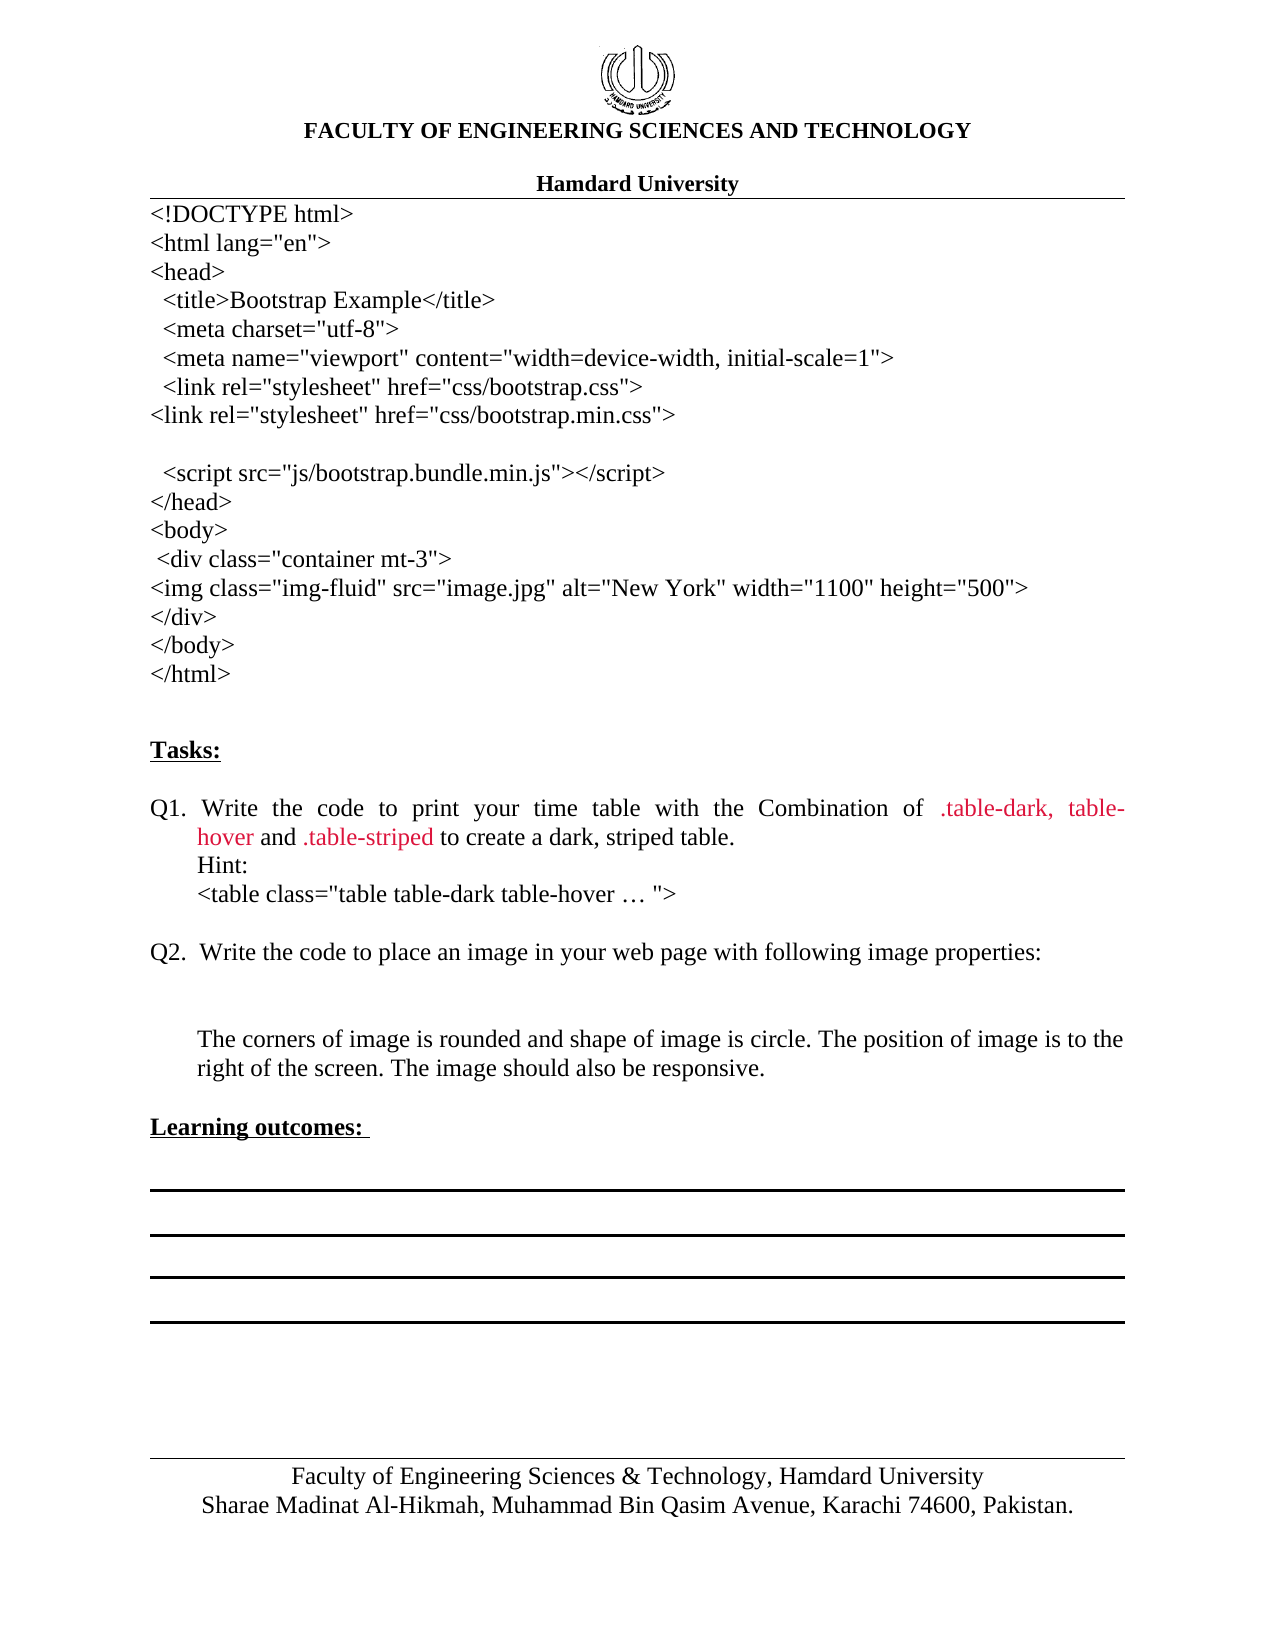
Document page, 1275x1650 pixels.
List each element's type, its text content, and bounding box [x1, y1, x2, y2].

text <head> [150, 257, 1125, 285]
text </div> [150, 602, 1125, 630]
text <html lang="en"> [150, 228, 1125, 257]
list Q2. Write the code to place an image in your web page with following image properties: [150, 937, 1125, 966]
text <link rel="stylesheet" href="css/bootstrap.css"> [150, 372, 1125, 400]
text </body> [150, 630, 1125, 659]
text <title>Bootstrap Example</title> [150, 285, 1125, 314]
text The corners of image is rounded and shape of image is circle. The position of image is to the right of the screen. The image should also be responsive. [197, 1024, 1125, 1082]
text <meta name="viewport" content="width=device-width, initial-scale=1"> [150, 343, 1125, 372]
text <body> [150, 515, 1125, 544]
text <img class="img-fluid" src="image.jpg" alt="New York" width="1100" height="500"> [150, 573, 1125, 602]
text <meta charset="utf-8"> [150, 314, 1125, 343]
text </head> [150, 487, 1125, 515]
text </html> [150, 659, 1125, 688]
text <div class="container mt-3"> [150, 544, 1125, 573]
subtitle Tasks: [150, 736, 1125, 764]
list Learning outcomes: [150, 1112, 1125, 1141]
picture [598, 45, 677, 117]
list <table class="table table-dark table-hover … "> [197, 879, 1125, 908]
list Hint: [197, 851, 1125, 879]
text <script src="js/bootstrap.bundle.min.js"></script> [150, 458, 1125, 487]
list Q1. Write the code to print your time table with the Combination of .table-dark, table-hover and .table-striped to create a dark, striped table. [150, 793, 1125, 851]
text <link rel="stylesheet" href="css/bootstrap.min.css"> [150, 400, 1125, 429]
text <!DOCTYPE html> [150, 199, 1125, 228]
